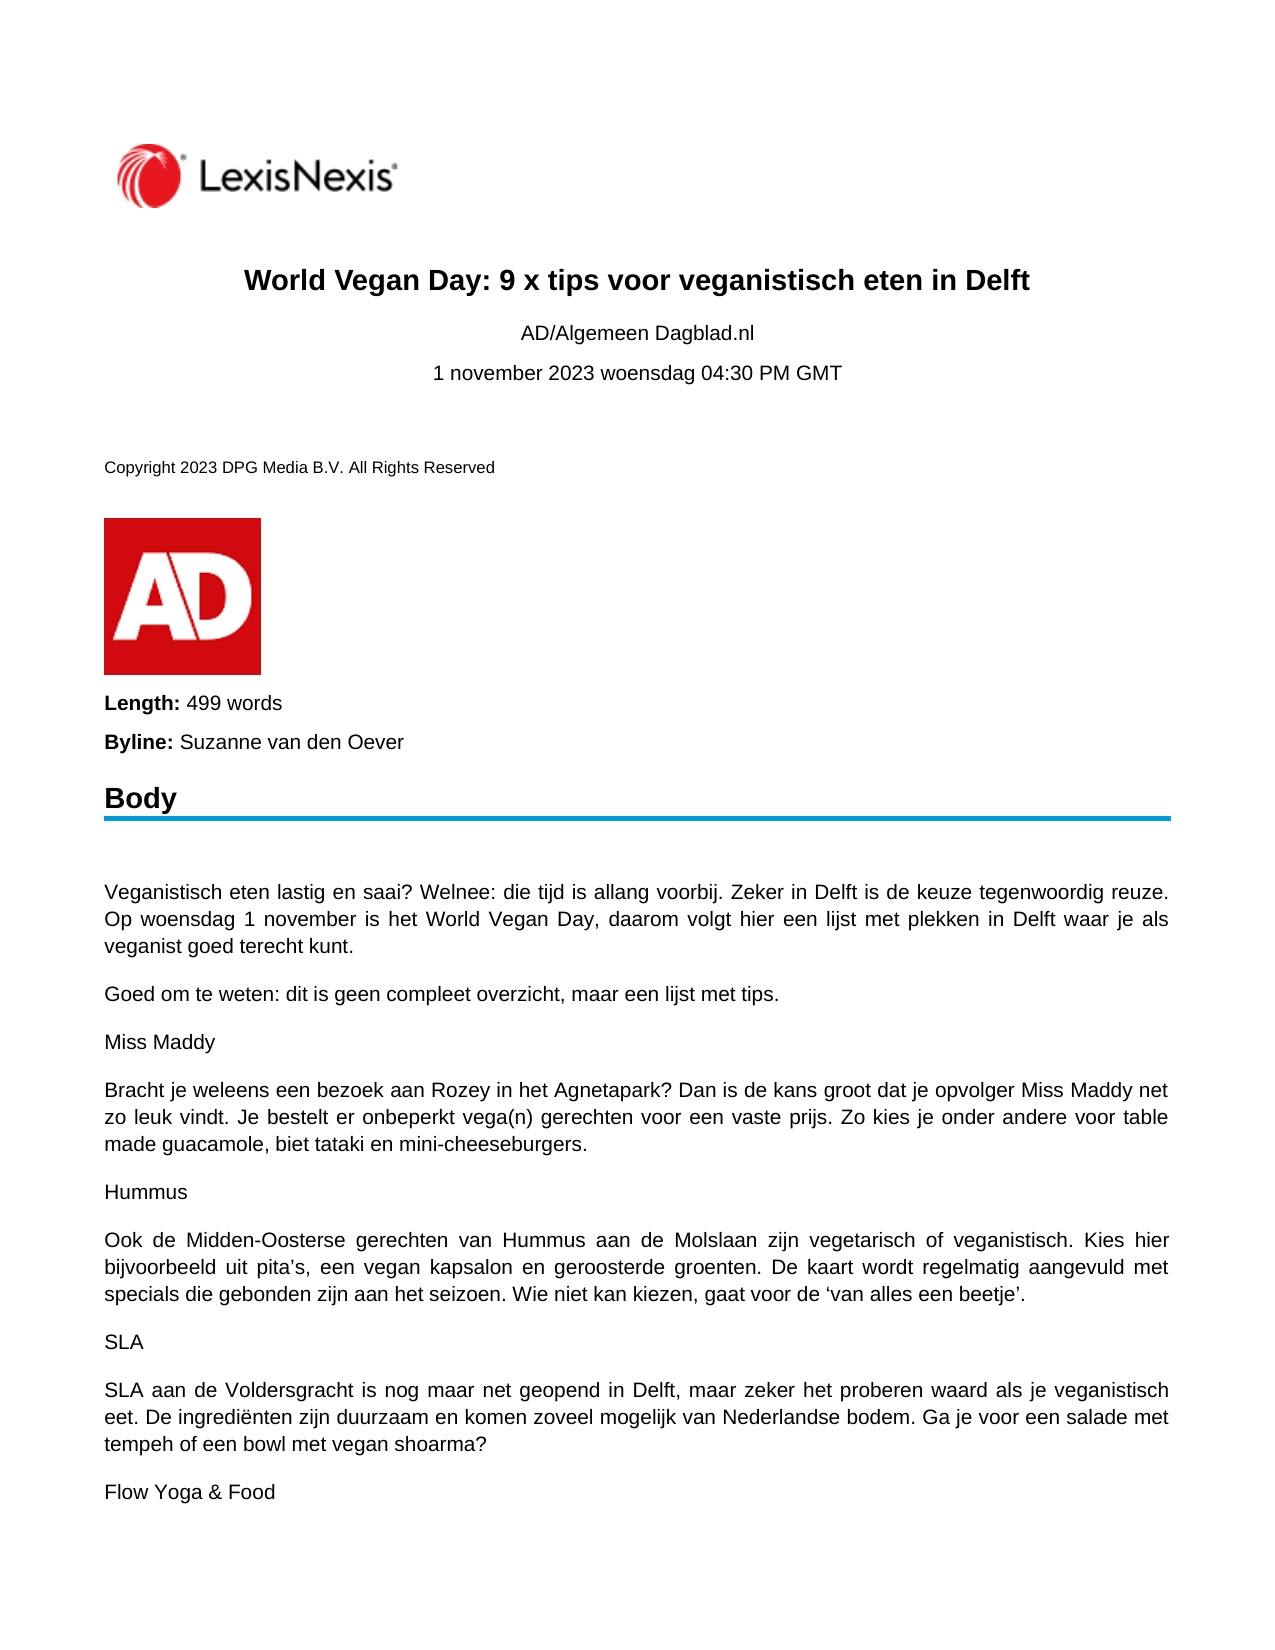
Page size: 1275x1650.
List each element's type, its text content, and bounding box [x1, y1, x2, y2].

text AD/Algemeen Dagblad.nl [104, 318, 1171, 345]
text 1 november 2023 woensdag 04:30 PM GMT [104, 357, 1171, 384]
subtitle World Vegan Day: 9 x tips voor veganistisch eten in Delft [104, 261, 1171, 297]
text SLA [104, 1327, 1171, 1354]
text Miss Maddy [104, 1027, 1171, 1054]
text Body [104, 779, 1171, 814]
text Bracht je weleens een bezoek aan Rozey in het Agnetapark? Dan is de kans groot dat je opvolger Miss Maddy net zo leuk vindt. Je bestelt er onbeperkt vega(n) gerechten voor een vaste prijs. Zo kies je onder andere voor table made guacamole, biet tataki en mini-cheeseburgers. [104, 1074, 1171, 1156]
text Ook de Midden-Oosterse gerechten van Hummus aan de Molslaan zijn vegetarisch of veganistisch. Kies hier bijvoorbeeld uit pita’s, een vegan kapsalon en geroosterde groenten. De kaart wordt regelmatig aangevuld met specials die gebonden zijn aan het seizoen. Wie niet kan kiezen, gaat voor de ‘van alles een beetje’. [104, 1224, 1171, 1306]
text Copyright 2023 DPG Media B.V. All Rights Reserved [104, 426, 1171, 477]
text Flow Yoga & Food [104, 1477, 1171, 1504]
picture [104, 144, 412, 208]
text SLA aan de Voldersgracht is nog maar net geopend in Delft, maar zeker het proberen waard als je veganistisch eet. De ingrediënten zijn duurzaam en komen zoveel mogelijk van Nederlandse bodem. Ga je voor een salade met tempeh of een bowl met vegan shoarma? [104, 1374, 1171, 1456]
text Veganistisch eten lastig en saai? Welnee: die tijd is allang voorbij. Zeker in Delft is de keuze tegenwoordig reuze. Op woensdag 1 november is het World Vegan Day, daarom volgt hier een lijst met plekken in Delft waar je als veganist goed terecht kunt. [104, 877, 1171, 958]
text Length: 499 words [104, 687, 1171, 714]
text Byline: Suzanne van den Oever [104, 727, 1171, 754]
picture [104, 518, 261, 675]
text Hummus [104, 1177, 1171, 1204]
text Goed om te weten: dit is geen compleet overzicht, maar een lijst met tips. [104, 979, 1171, 1006]
